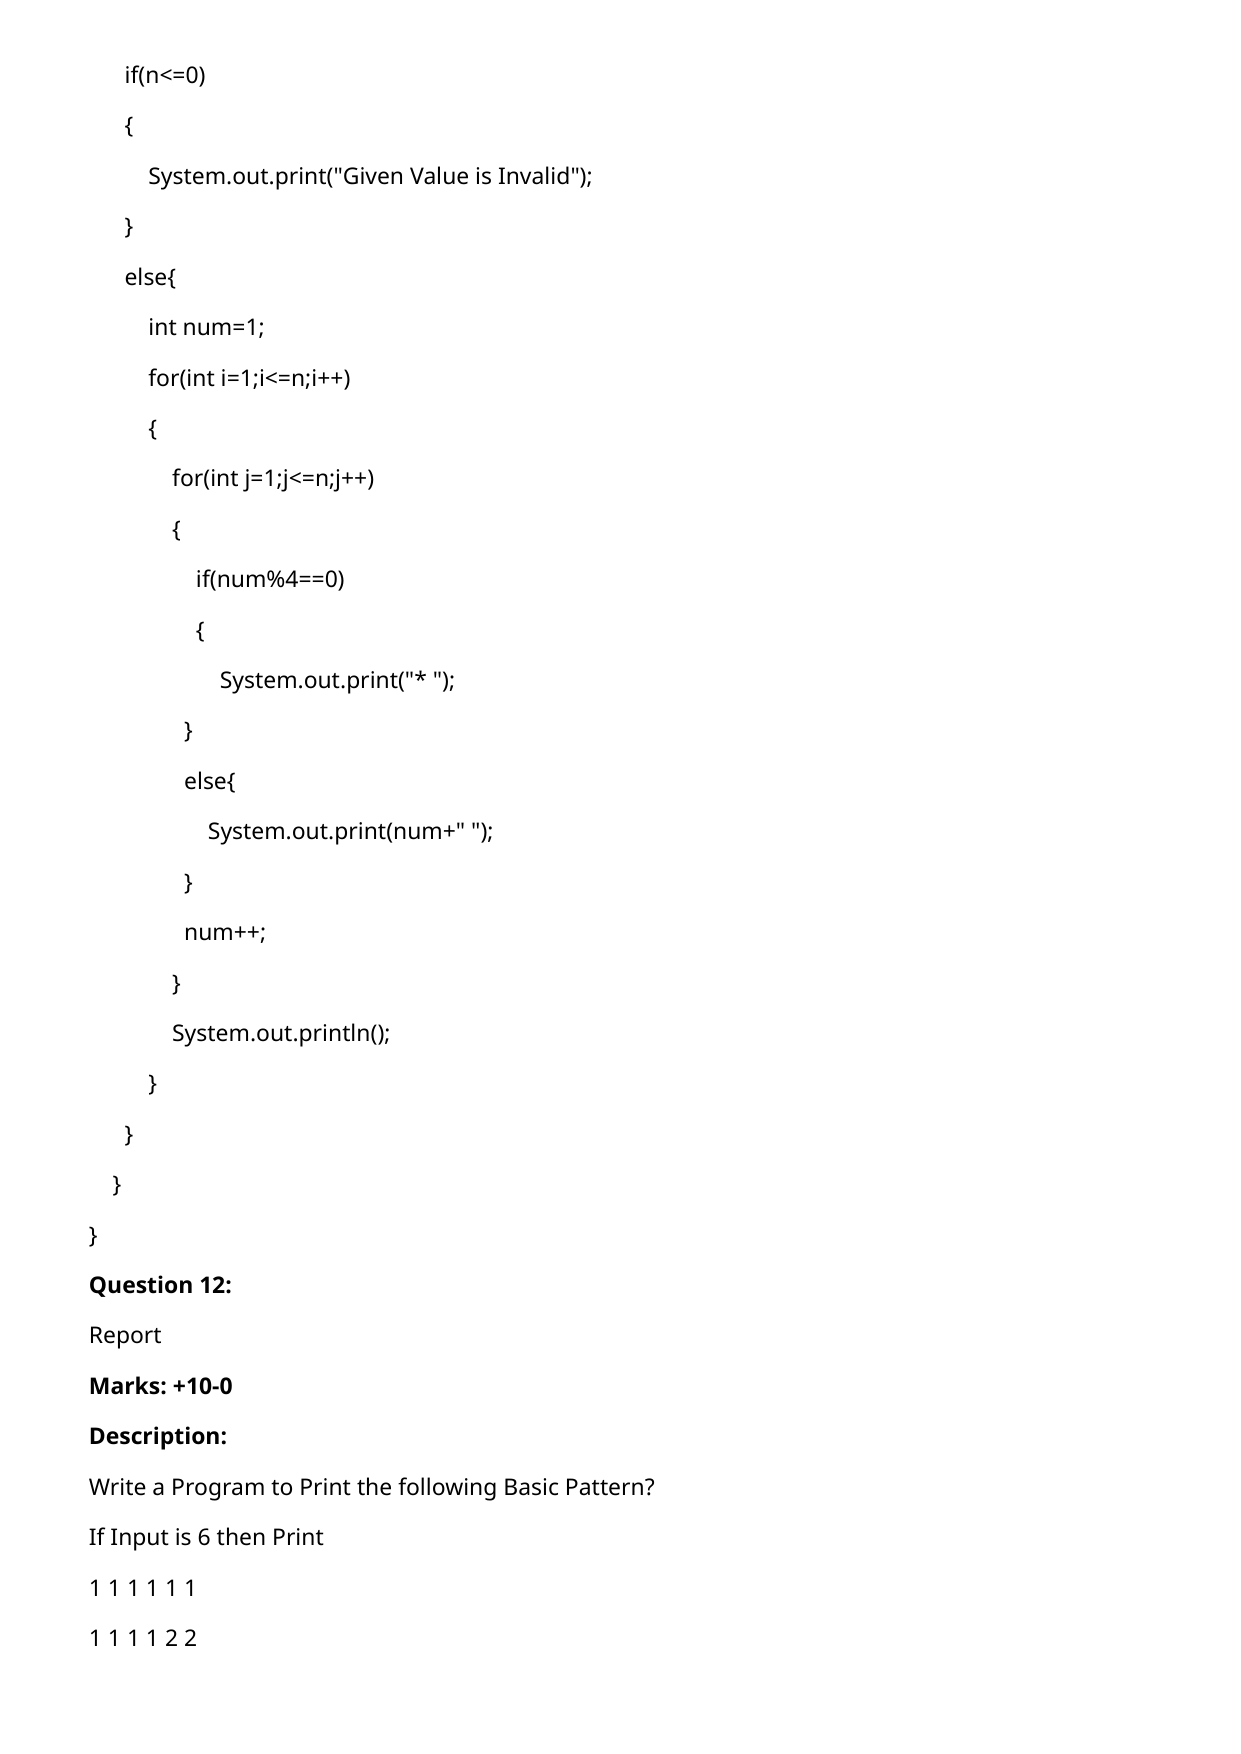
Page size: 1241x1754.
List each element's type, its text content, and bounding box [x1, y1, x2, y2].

text } [89, 1067, 1181, 1099]
text } [89, 1118, 1181, 1149]
text if(num%4==0) [89, 563, 1181, 594]
text If Input is 6 then Print [89, 1521, 1181, 1552]
text } [89, 967, 1181, 998]
text { [89, 614, 1181, 645]
text } [89, 866, 1181, 897]
text Write a Program to Print the following Basic Pattern? [89, 1471, 1181, 1502]
text if(n<=0) [89, 59, 1181, 90]
text { [89, 412, 1181, 443]
text Question 12: [89, 1269, 1181, 1300]
text } [89, 1219, 1181, 1250]
text else{ [89, 261, 1181, 292]
text Description: [89, 1420, 1181, 1452]
text System.out.print("* "); [89, 664, 1181, 695]
text { [89, 109, 1181, 141]
text 1 1 1 1 2 2 [89, 1622, 1181, 1653]
text System.out.print("Given Value is Invalid"); [89, 160, 1181, 191]
text } [89, 714, 1181, 746]
text for(int j=1;j<=n;j++) [89, 462, 1181, 494]
text System.out.println(); [89, 1017, 1181, 1048]
text 1 1 1 1 1 1 [89, 1572, 1181, 1603]
text System.out.print(num+" "); [89, 815, 1181, 847]
text for(int i=1;i<=n;i++) [89, 362, 1181, 393]
text Report [89, 1319, 1181, 1351]
text } [89, 210, 1181, 242]
text Marks: +10-0 [89, 1370, 1181, 1401]
text num++; [89, 916, 1181, 947]
text else{ [89, 765, 1181, 796]
text } [89, 1168, 1181, 1199]
text int num=1; [89, 311, 1181, 342]
text { [89, 513, 1181, 544]
